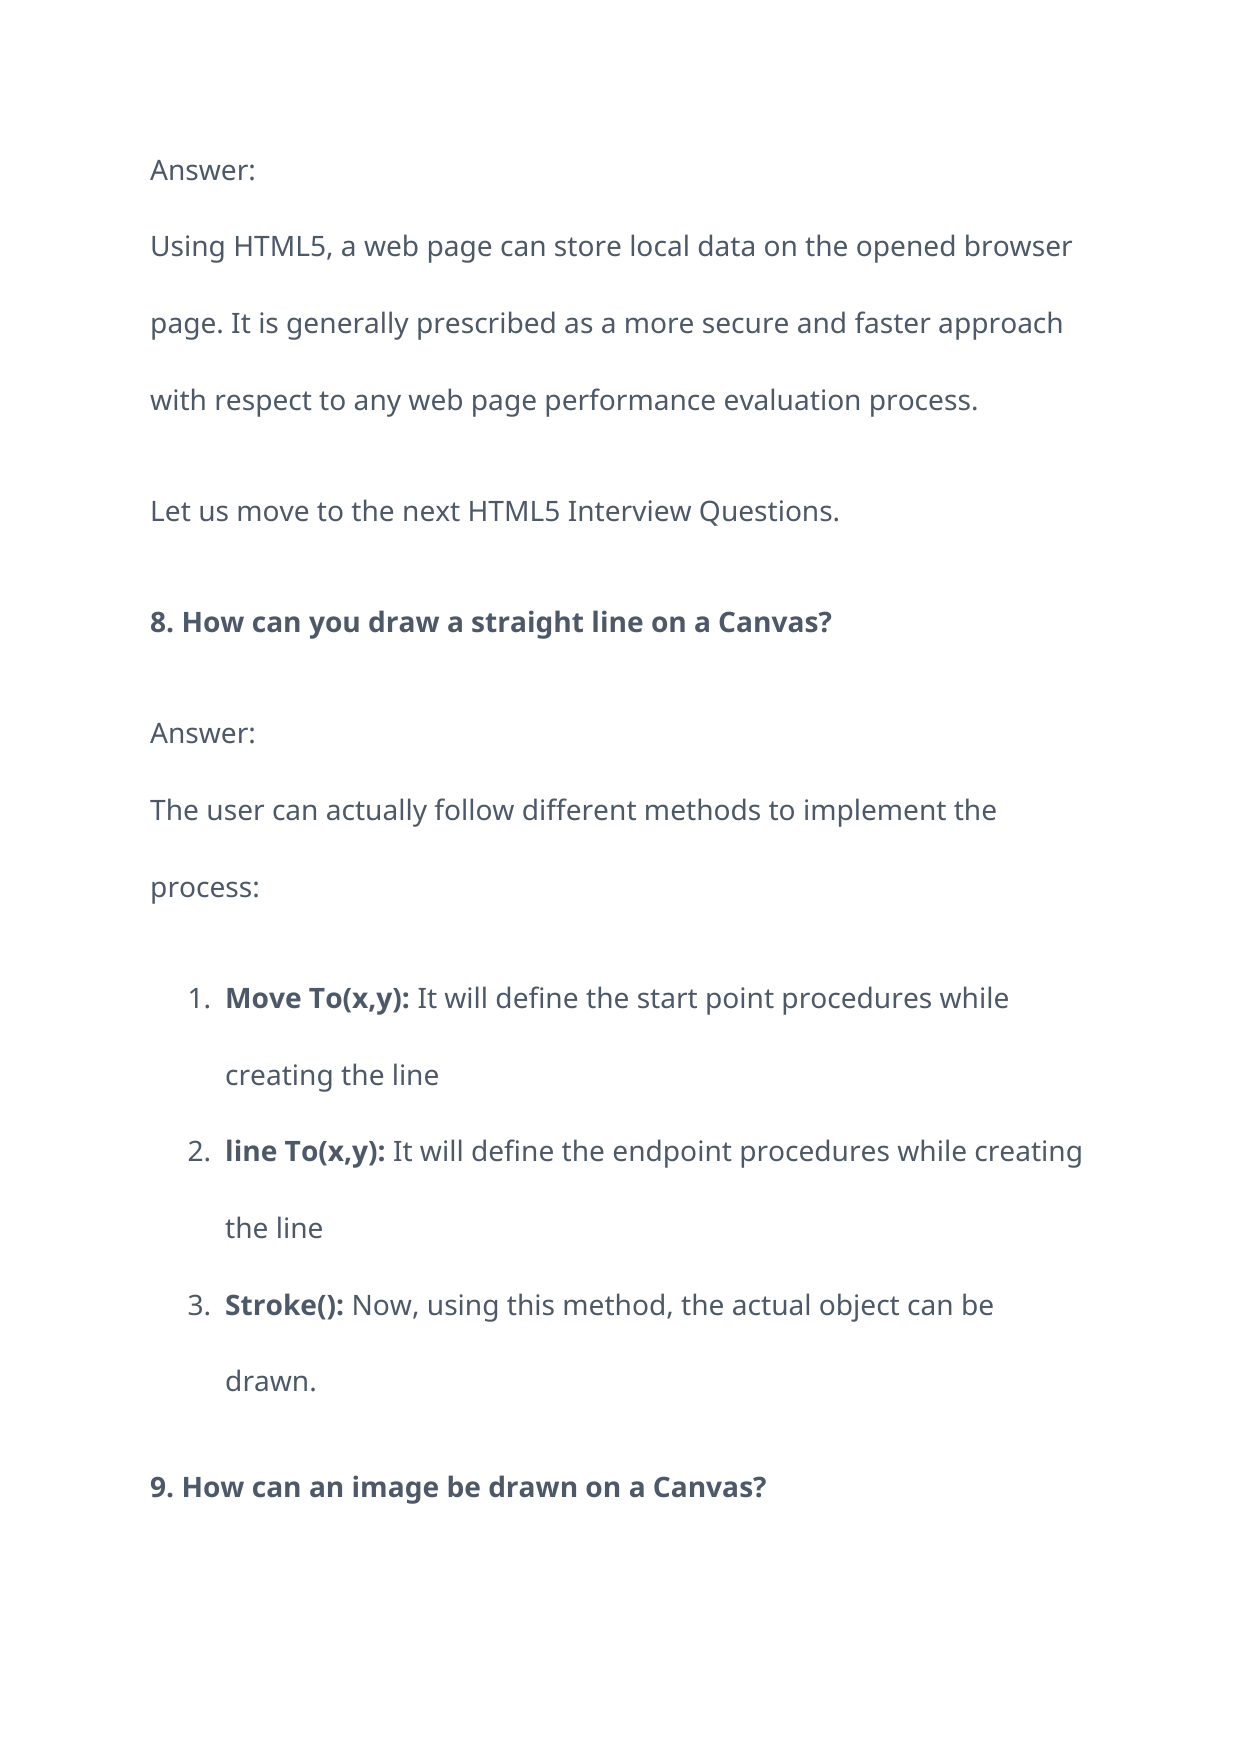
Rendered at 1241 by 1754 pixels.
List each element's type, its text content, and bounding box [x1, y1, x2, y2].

text Let us move to the next HTML5 Interview Questions. [150, 491, 1090, 529]
list Move To(x,y): It will define the start point procedures while creating the line [187, 978, 1090, 1093]
text Answer: Using HTML5, a web page can store local data on the opened browser page. It is generally prescribed as a more secure and faster approach with respect to any web page performance evaluation process. [150, 150, 1090, 418]
text Answer: The user can actually follow different methods to implement the process: [150, 714, 1090, 905]
list Stroke(): Now, using this method, the actual object can be drawn. [187, 1285, 1090, 1400]
text 8. How can you draw a straight line on a Canvas? [150, 602, 1090, 641]
text 9. How can an image be drawn on a Canvas? [150, 1467, 1090, 1506]
list line To(x,y): It will define the endpoint procedures while creating the line [187, 1132, 1090, 1247]
